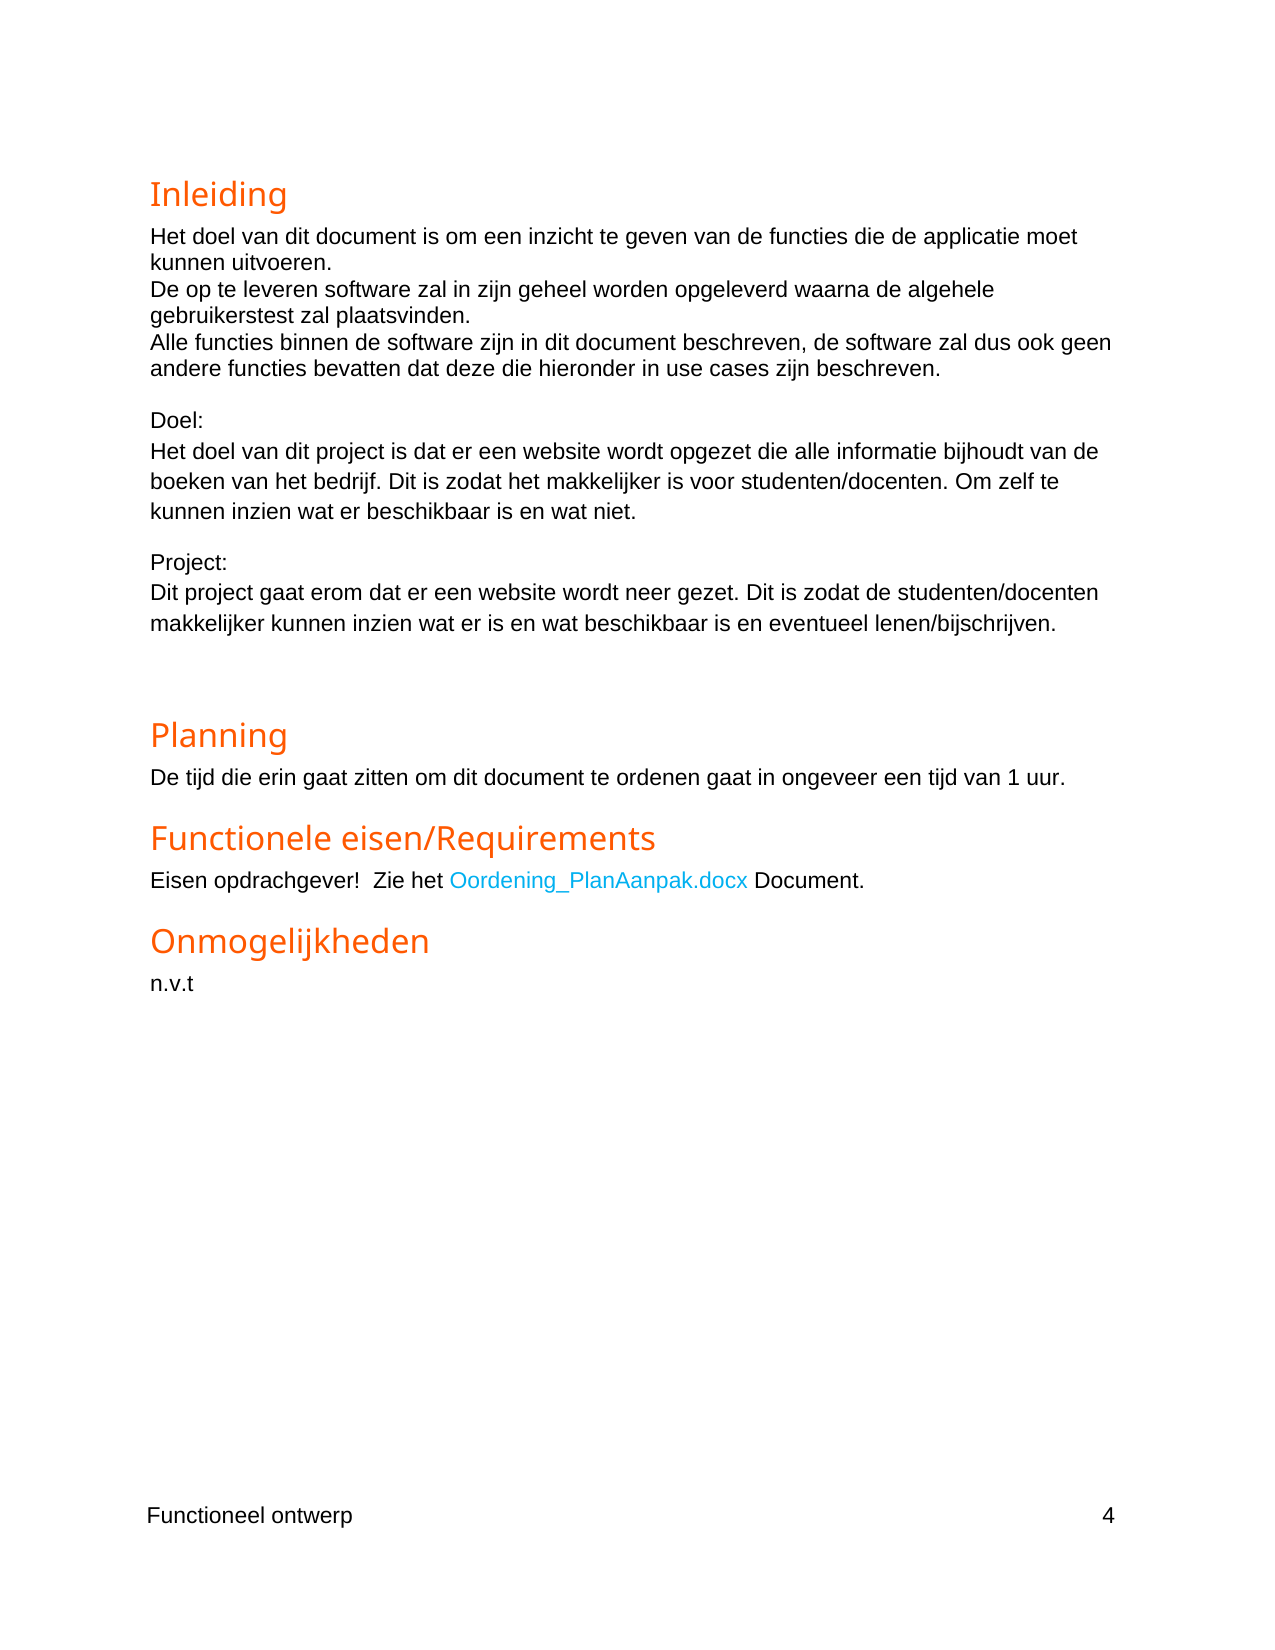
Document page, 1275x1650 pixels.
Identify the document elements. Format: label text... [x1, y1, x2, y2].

subtitle Onmogelijkheden [150, 918, 1125, 963]
subtitle Planning [150, 712, 1125, 757]
subtitle Inleiding [150, 171, 1125, 216]
text Het doel van dit document is om een inzicht te geven van de functies die de applicatie moet kunnen uitvoeren. [150, 223, 1125, 276]
text De op te leveren software zal in zijn geheel worden opgeleverd waarna de algehele gebruikerstest zal plaatsvinden. [150, 276, 1125, 328]
subtitle Het doel van dit project is dat er een website wordt opgezet die alle informatie bijhoudt van de boeken van het bedrijf. Dit is zodat het makkelijker is voor studenten/docenten. Om zelf te kunnen inzien wat er beschikbaar is en wat niet. [150, 438, 1125, 524]
text Alle functies binnen de software zijn in dit document beschreven, de software zal dus ook geen andere functies bevatten dat deze die hieronder in use cases zijn beschreven. [150, 328, 1125, 381]
text Doel: [150, 407, 1125, 434]
subtitle Functionele eisen/Requirements [150, 815, 1125, 860]
text n.v.t [150, 970, 1125, 997]
text Eisen opdrachgever! Zie het Oordening_PlanAanpak.docx Document. [150, 867, 1125, 893]
subtitle Project: Dit project gaat erom dat er een website wordt neer gezet. Dit is zodat de studenten/docenten makkelijker kunnen inzien wat er is en wat beschikbaar is en eventueel lenen/bijschrijven. [150, 549, 1125, 636]
text De tijd die erin gaat zitten om dit document te ordenen gaat in ongeveer een tijd van 1 uur. [150, 764, 1125, 790]
